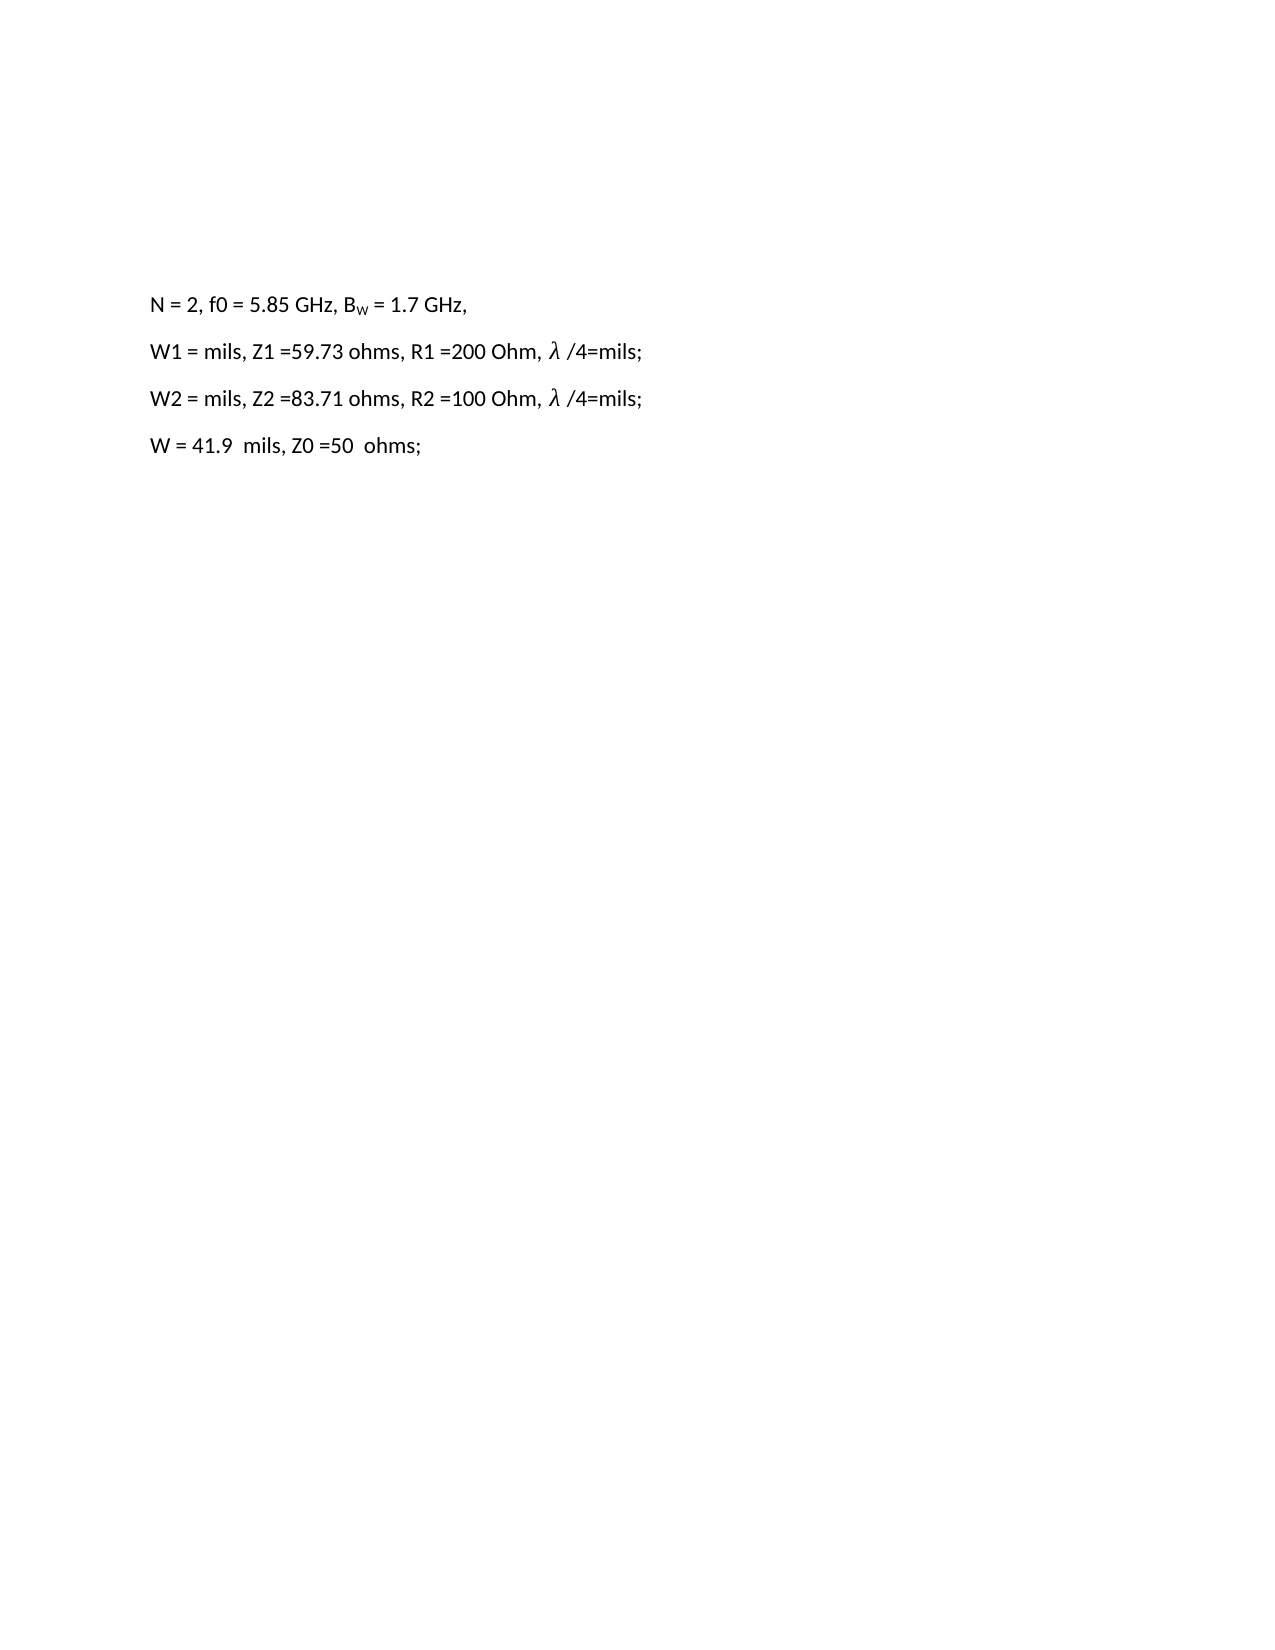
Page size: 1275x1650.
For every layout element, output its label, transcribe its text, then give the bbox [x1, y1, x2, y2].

text W1 = mils, Z1 =59.73 ohms, R1 =200 Ohm, /4=mils; [150, 337, 1125, 366]
text W2 = mils, Z2 =83.71 ohms, R2 =100 Ohm, /4=mils; [150, 384, 1125, 412]
text W = 41.9 mils, Z0 =50 ohms; [150, 431, 1125, 459]
text N = 2, f0 = 5.85 GHz, BW = 1.7 GHz, [150, 291, 1125, 319]
